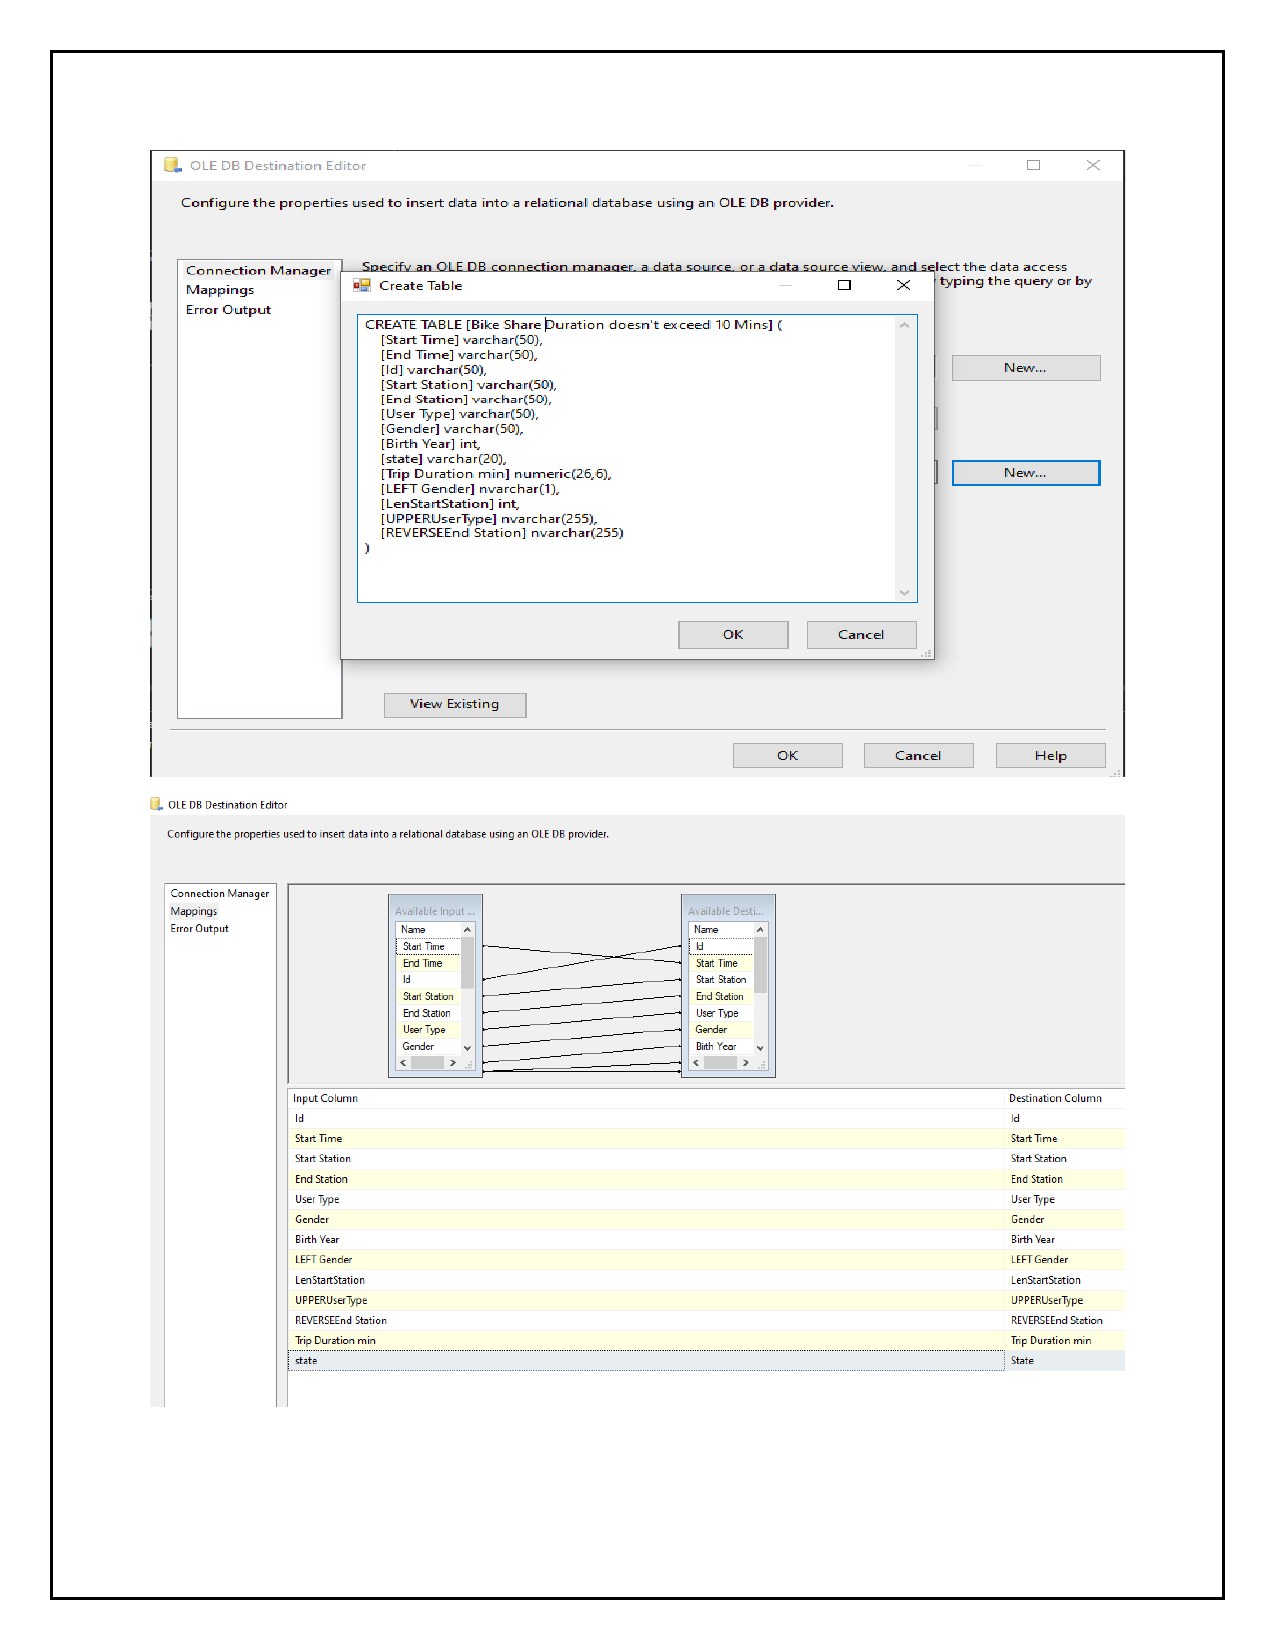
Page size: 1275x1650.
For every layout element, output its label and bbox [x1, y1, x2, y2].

picture [150, 150, 1125, 777]
picture [150, 795, 1125, 1407]
